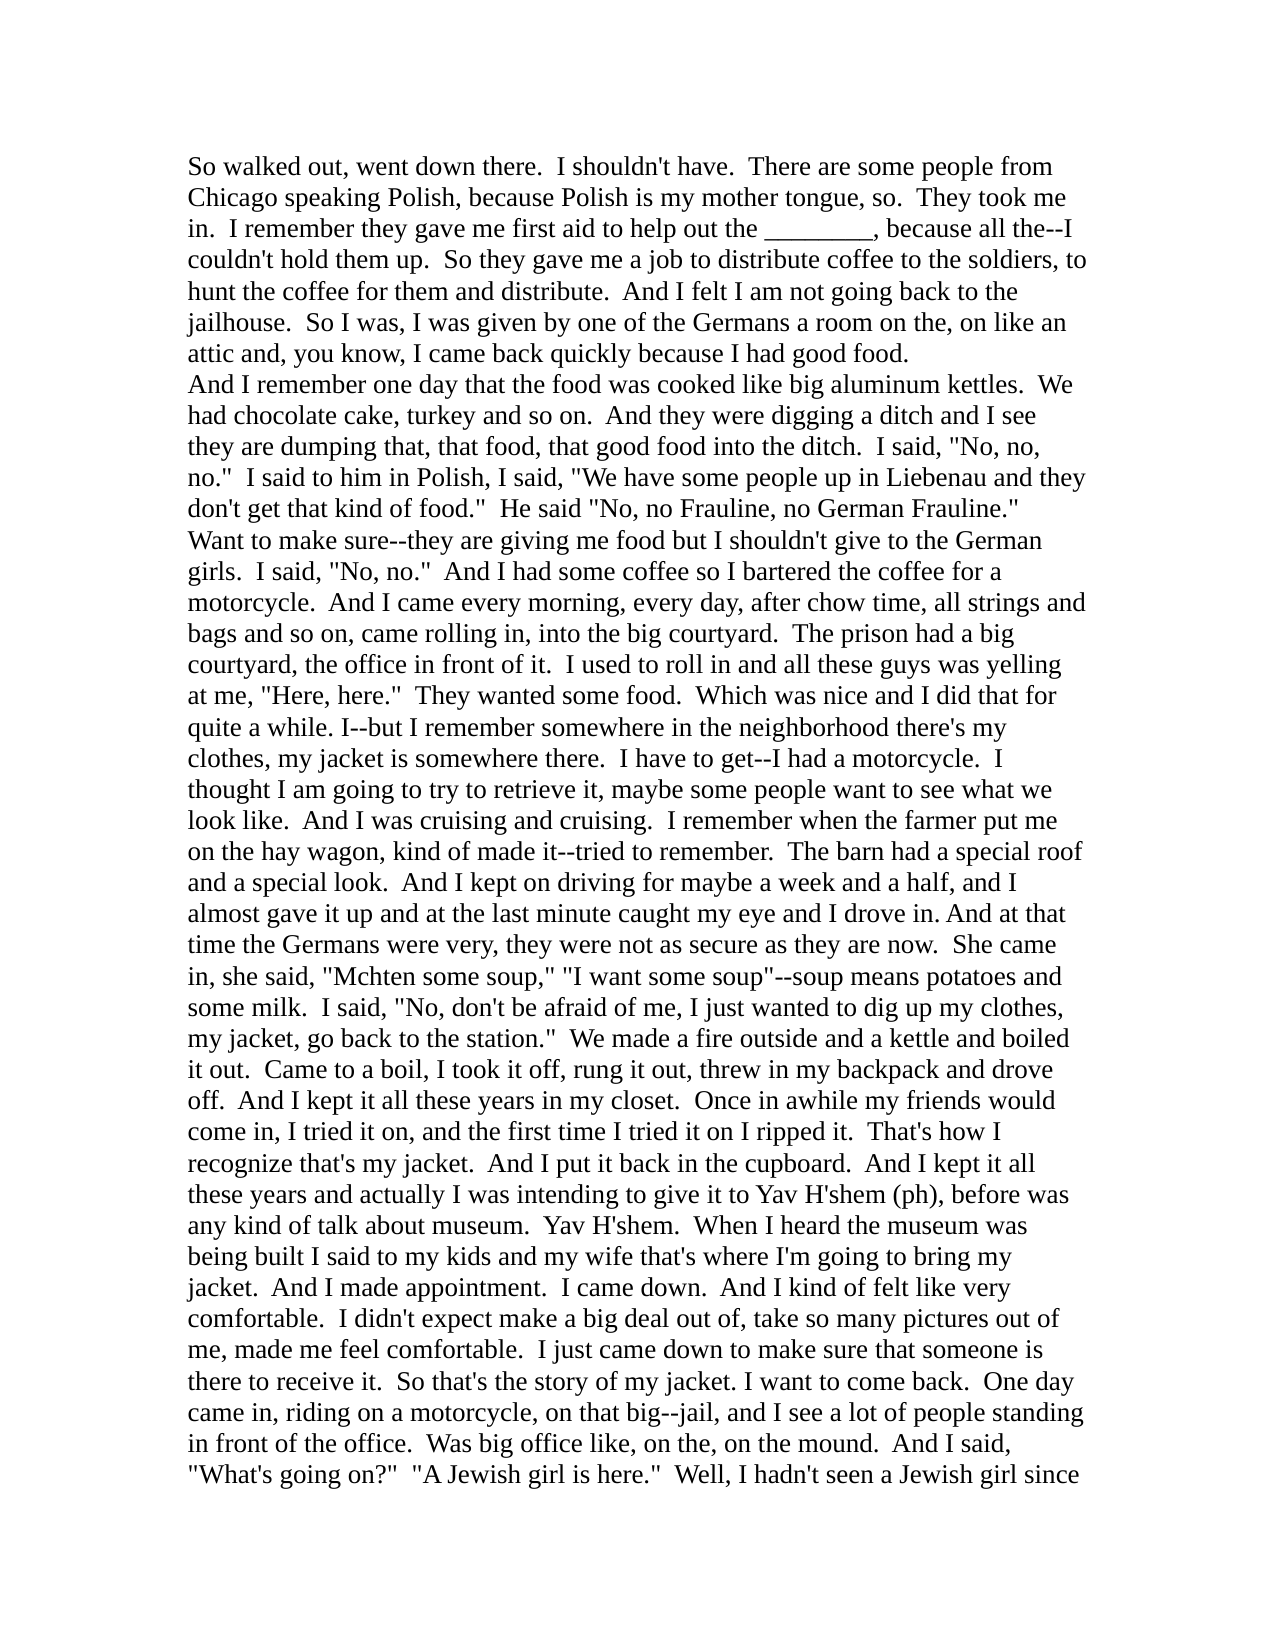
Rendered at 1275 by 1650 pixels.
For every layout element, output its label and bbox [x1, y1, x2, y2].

text [187, 150, 1087, 368]
text [187, 368, 1087, 1489]
